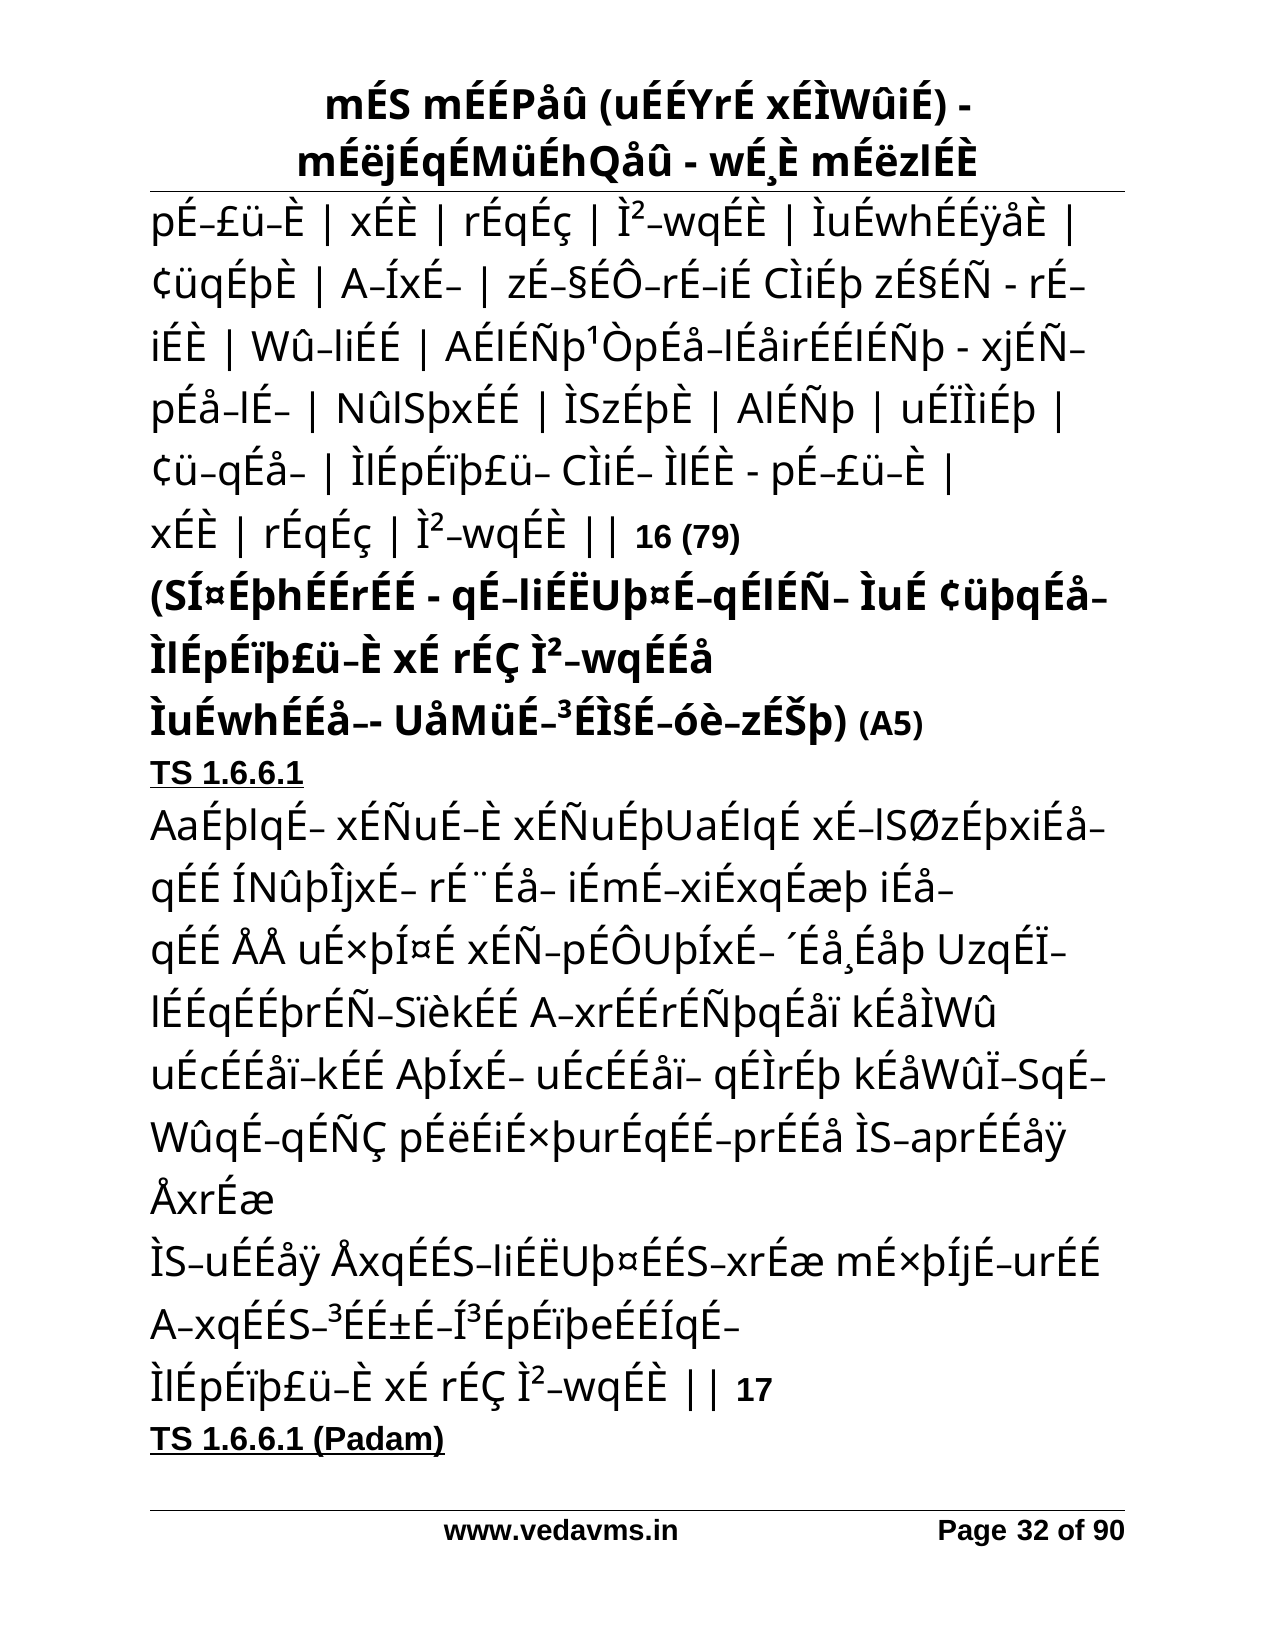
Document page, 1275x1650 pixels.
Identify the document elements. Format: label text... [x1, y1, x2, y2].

text ÌlÉpÉïþ£ü–È xÉ rÉÇ Ì²–wqÉÈ || 17 [150, 1357, 1125, 1414]
text TS 1.6.6.1 (Padam) [150, 1419, 1125, 1458]
text xÉÈ | rÉqÉç | Ì²–wqÉÈ || 16 (79) [150, 504, 1125, 560]
text qÉÉ ÅÅ uÉ×þÍ¤É xÉÑ–pÉÔUþÍxÉ– ´Éå¸Éåþ UzqÉÏ–lÉÉqÉÉþrÉÑ–SïèkÉÉ A–xrÉÉrÉÑþqÉåï kÉåÌWû uÉcÉÉåï–kÉÉ AþÍxÉ– uÉcÉÉåï– qÉÌrÉþ kÉåWûÏ–SqÉ–WûqÉ–qÉÑÇ pÉëÉiÉ×þurÉqÉÉ–prÉÉå ÌS–aprÉÉåÿ ÅxrÉæ [150, 920, 1125, 1227]
text ÌS–uÉÉåÿ ÅxqÉÉS–liÉËUþ¤ÉÉS–xrÉæ mÉ×þÍjÉ–urÉÉ A–xqÉÉS–³ÉÉ±É–Í³ÉpÉïþeÉÉÍqÉ– [150, 1232, 1125, 1351]
text ÌuÉwhÉÉå–- UåMüÉ–³ÉÌ§É–óè–zÉŠþ) (A5) [150, 691, 1125, 748]
text AaÉþlqÉ– xÉÑuÉ–È xÉÑuÉþUaÉlqÉ xÉ–lSØzÉþxiÉå– qÉÉ ÍNûþÎjxÉ– rÉ¨Éå– iÉmÉ–xiÉxqÉæþ iÉå– [150, 795, 1125, 914]
text TS 1.6.6.1 [150, 753, 1125, 792]
text (SÍ¤ÉþhÉÉrÉÉ - qÉ–liÉËUþ¤É–qÉlÉÑ– ÌuÉ ¢üþqÉå– ÌlÉpÉïþ£ü–È xÉ rÉÇ Ì²–wqÉÉå [150, 566, 1125, 685]
